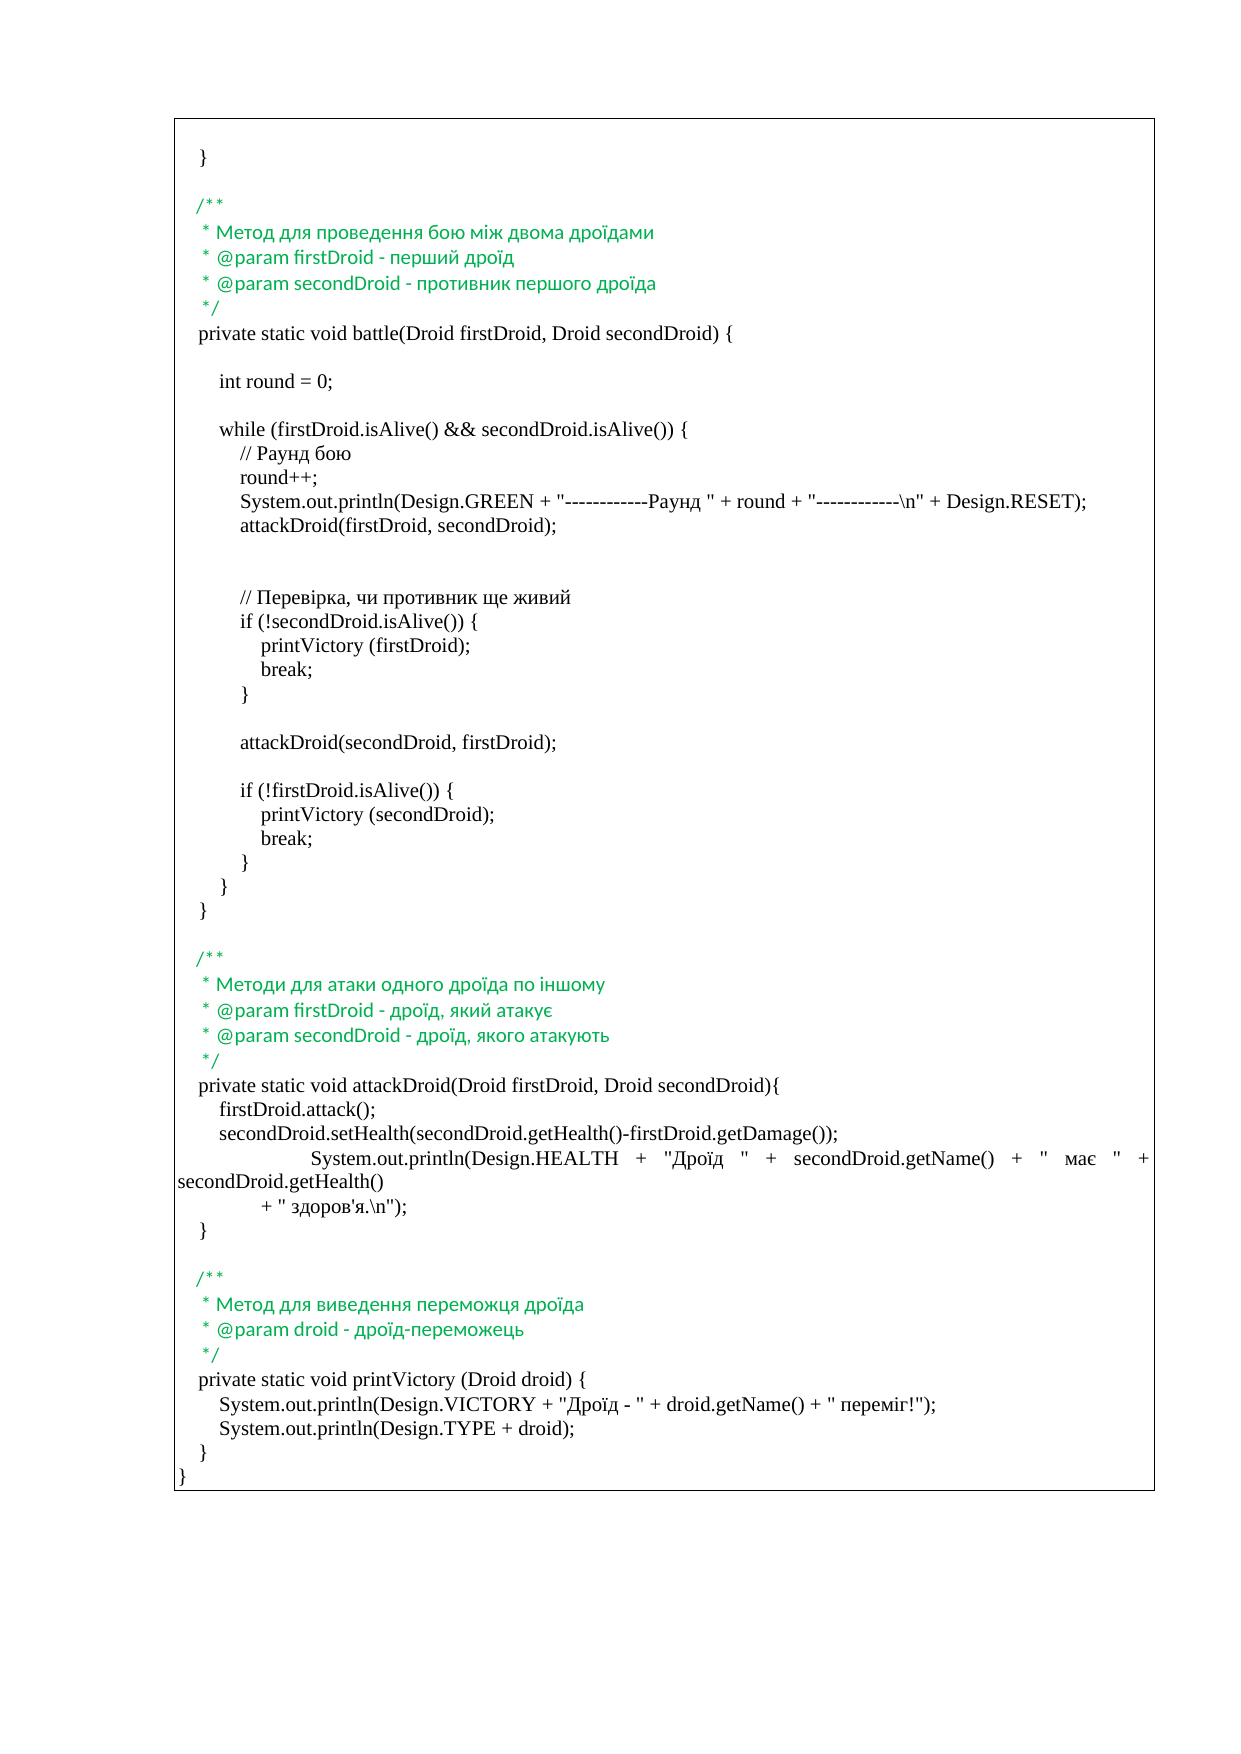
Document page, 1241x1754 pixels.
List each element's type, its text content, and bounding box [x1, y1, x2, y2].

text if (!firstDroid.isAlive()) { [177, 778, 1152, 802]
text } [177, 145, 1152, 169]
text /** [177, 1266, 1152, 1291]
text } [177, 1218, 1152, 1242]
text * @param droid - дроїд-переможець [177, 1317, 1152, 1342]
text } [177, 681, 1152, 706]
text /** [177, 193, 1152, 219]
text printVictory (firstDroid); [177, 633, 1152, 657]
text System.out.println(Design.TYPE + droid); [177, 1416, 1152, 1439]
text // Перевірка, чи противник ще живий [177, 585, 1152, 609]
text if (!secondDroid.isAlive()) { [177, 609, 1152, 633]
text private static void printVictory (Droid droid) { [177, 1367, 1152, 1391]
text secondDroid.setHealth(secondDroid.getHealth()-firstDroid.getDamage()); [177, 1121, 1152, 1145]
text } [177, 898, 1152, 922]
text break; [177, 657, 1152, 681]
text round++; [177, 465, 1152, 489]
text * @param secondDroid - противник першого дроїда [177, 270, 1152, 295]
text System.out.println(Design.GREEN + "------------Раунд " + round + "------------\n" + Design.RESET); [177, 489, 1152, 513]
text */ [177, 1048, 1152, 1073]
text printVictory (secondDroid); [177, 802, 1152, 826]
text * @param firstDroid - дроїд, який атакує [177, 997, 1152, 1022]
text /** [177, 946, 1152, 972]
text */ [177, 1342, 1152, 1367]
text private static void battle(Droid firstDroid, Droid secondDroid) { [177, 321, 1152, 344]
text } [177, 850, 1152, 874]
text } [177, 1439, 1152, 1461]
text // Раунд бою [177, 441, 1152, 465]
text while (firstDroid.isAlive() && secondDroid.isAlive()) { [177, 417, 1152, 441]
text firstDroid.attack(); [177, 1097, 1152, 1121]
text break; [177, 826, 1152, 850]
text System.out.println(Design.VICTORY + "Дроїд - " + droid.getName() + " переміг!"); [177, 1391, 1152, 1416]
text * Метод для виведення переможця дроїда [177, 1291, 1152, 1317]
text } [175, 1461, 1154, 1490]
text + " здоров'я.\n"); [177, 1193, 1152, 1218]
text * @param secondDroid - дроїд, якого атакують [177, 1022, 1152, 1048]
text attackDroid(secondDroid, firstDroid); [177, 729, 1152, 754]
text * Метод для проведення бою між двома дроїдами [177, 219, 1152, 244]
text * @param firstDroid - перший дроїд [177, 244, 1152, 270]
text private static void attackDroid(Droid firstDroid, Droid secondDroid){ [177, 1073, 1152, 1097]
text attackDroid(firstDroid, secondDroid); [177, 513, 1152, 537]
text */ [177, 295, 1152, 321]
text } [177, 874, 1152, 898]
text System.out.println(Design.HEALTH + "Дроїд " + secondDroid.getName() + " має " + secondDroid.getHealth() [177, 1145, 1152, 1193]
text * Методи для атаки одного дроїда по іншому [177, 972, 1152, 997]
text int round = 0; [177, 369, 1152, 393]
